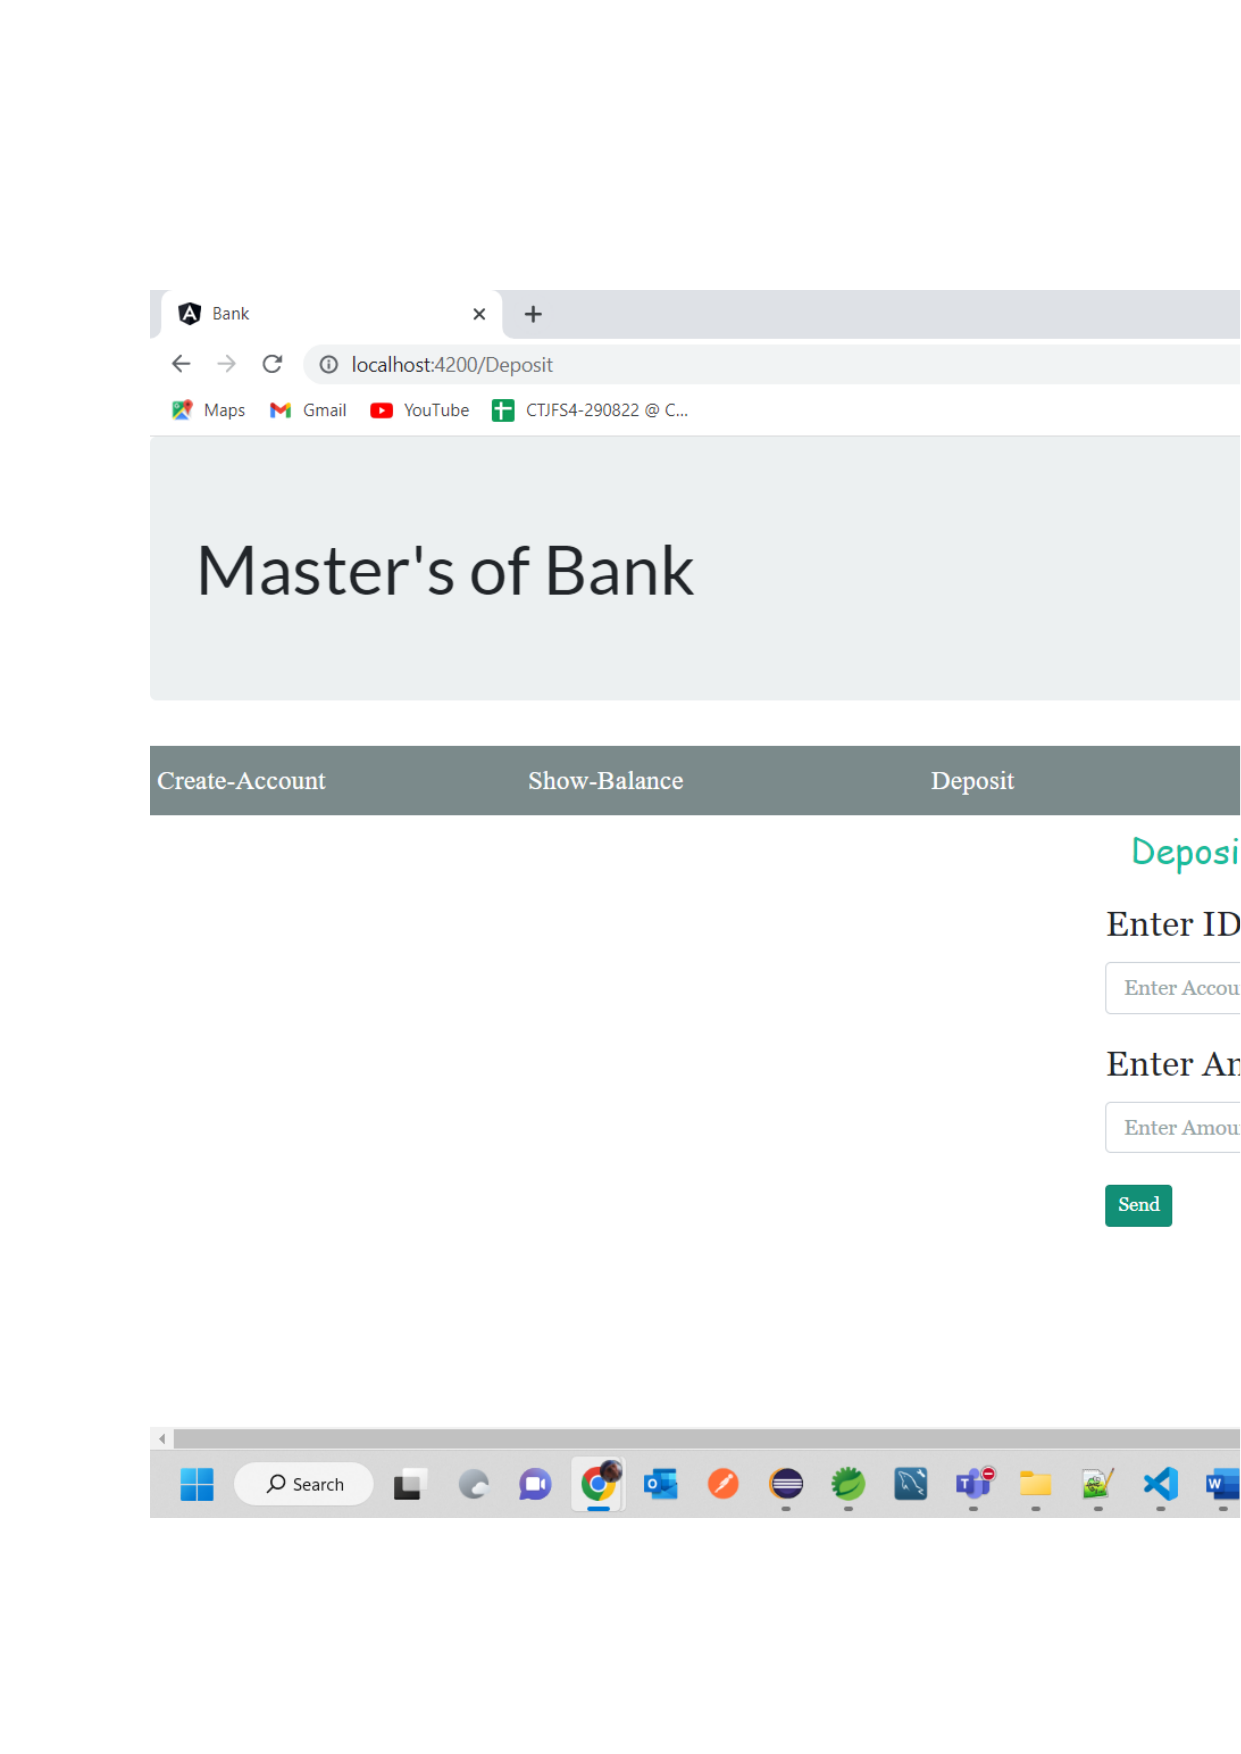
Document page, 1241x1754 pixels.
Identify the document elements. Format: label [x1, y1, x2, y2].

picture [150, 290, 1241, 1518]
